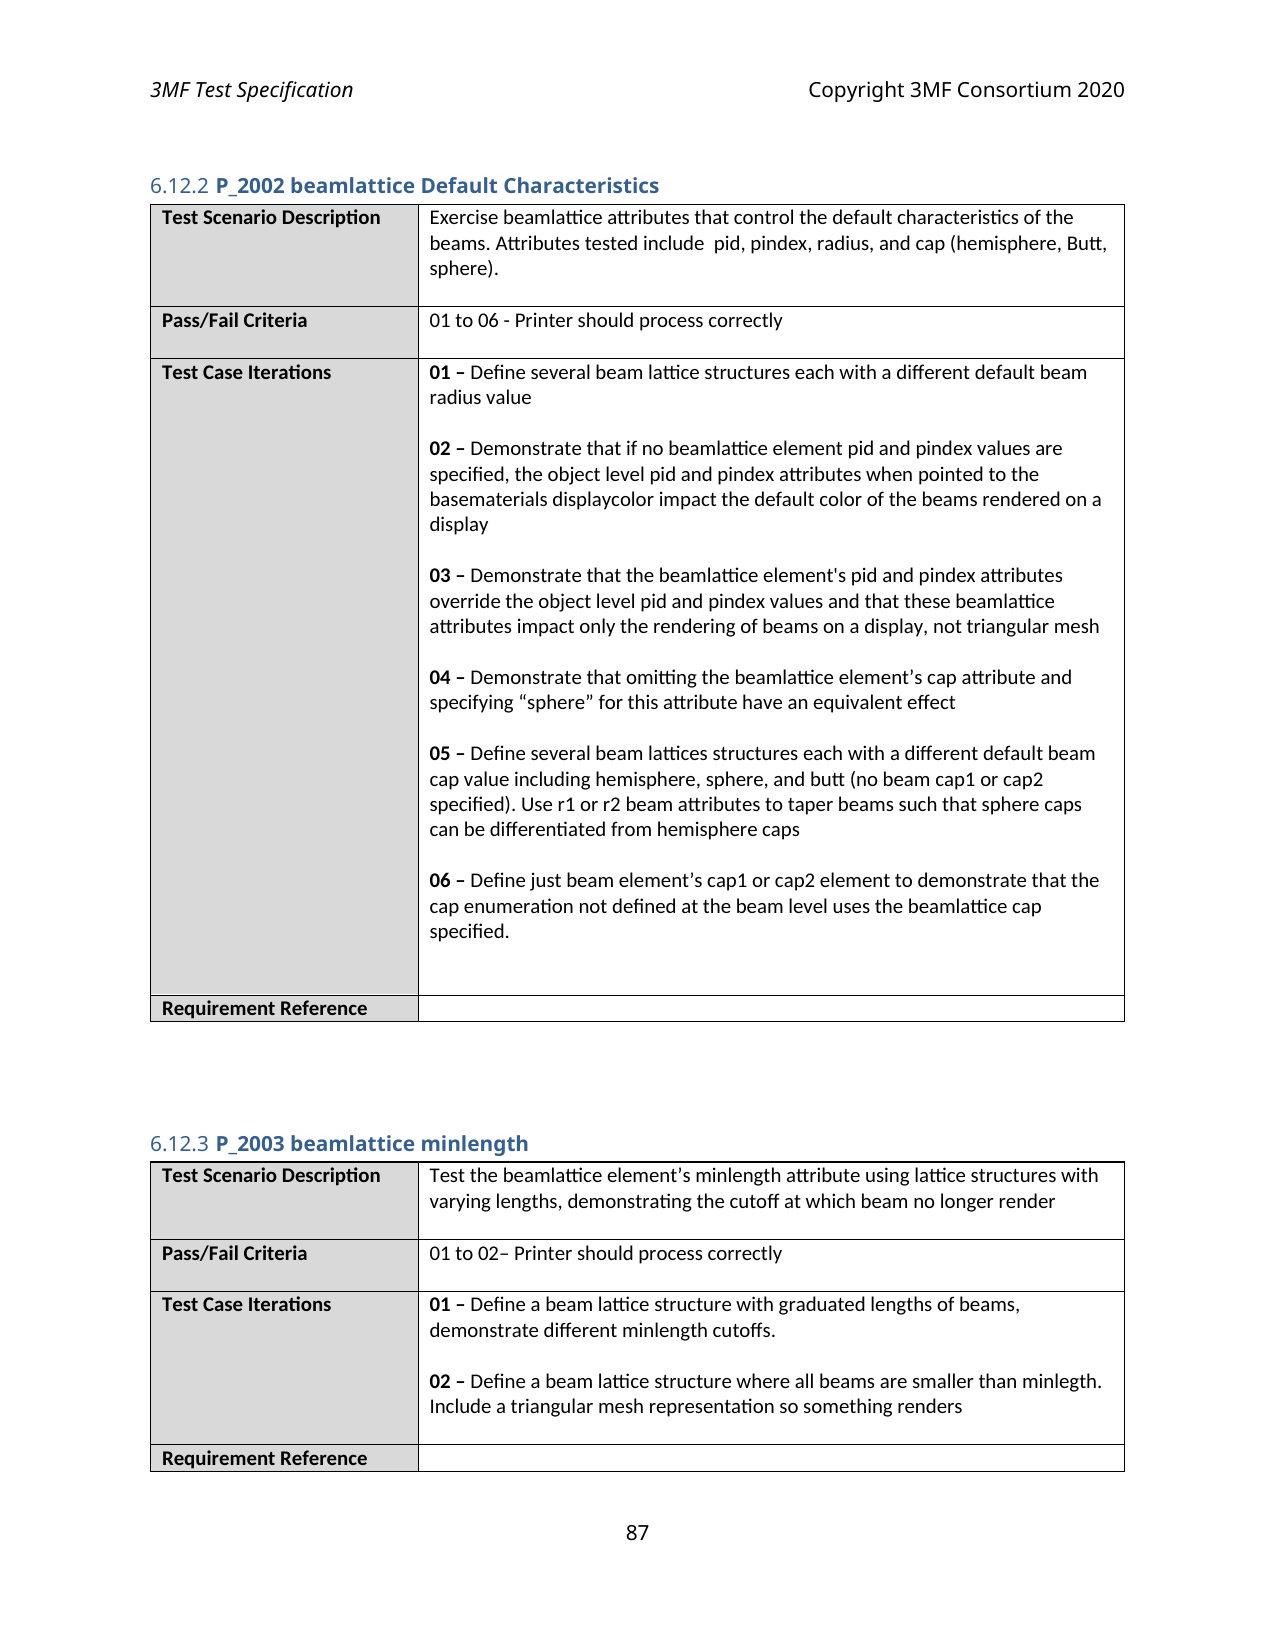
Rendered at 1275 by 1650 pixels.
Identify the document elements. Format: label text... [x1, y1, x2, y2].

subtitle P_2003 beamlattice minlength [150, 1129, 1125, 1157]
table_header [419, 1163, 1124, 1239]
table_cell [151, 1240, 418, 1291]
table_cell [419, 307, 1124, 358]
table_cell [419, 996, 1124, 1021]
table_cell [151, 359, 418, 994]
subtitle P_2002 beamlattice Default Characteristics [150, 171, 1125, 199]
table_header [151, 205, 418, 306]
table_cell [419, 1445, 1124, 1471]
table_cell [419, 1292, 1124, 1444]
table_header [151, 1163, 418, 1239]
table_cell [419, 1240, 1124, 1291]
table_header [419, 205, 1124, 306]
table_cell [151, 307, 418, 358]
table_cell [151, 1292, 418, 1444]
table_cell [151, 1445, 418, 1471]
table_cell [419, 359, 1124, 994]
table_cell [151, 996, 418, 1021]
